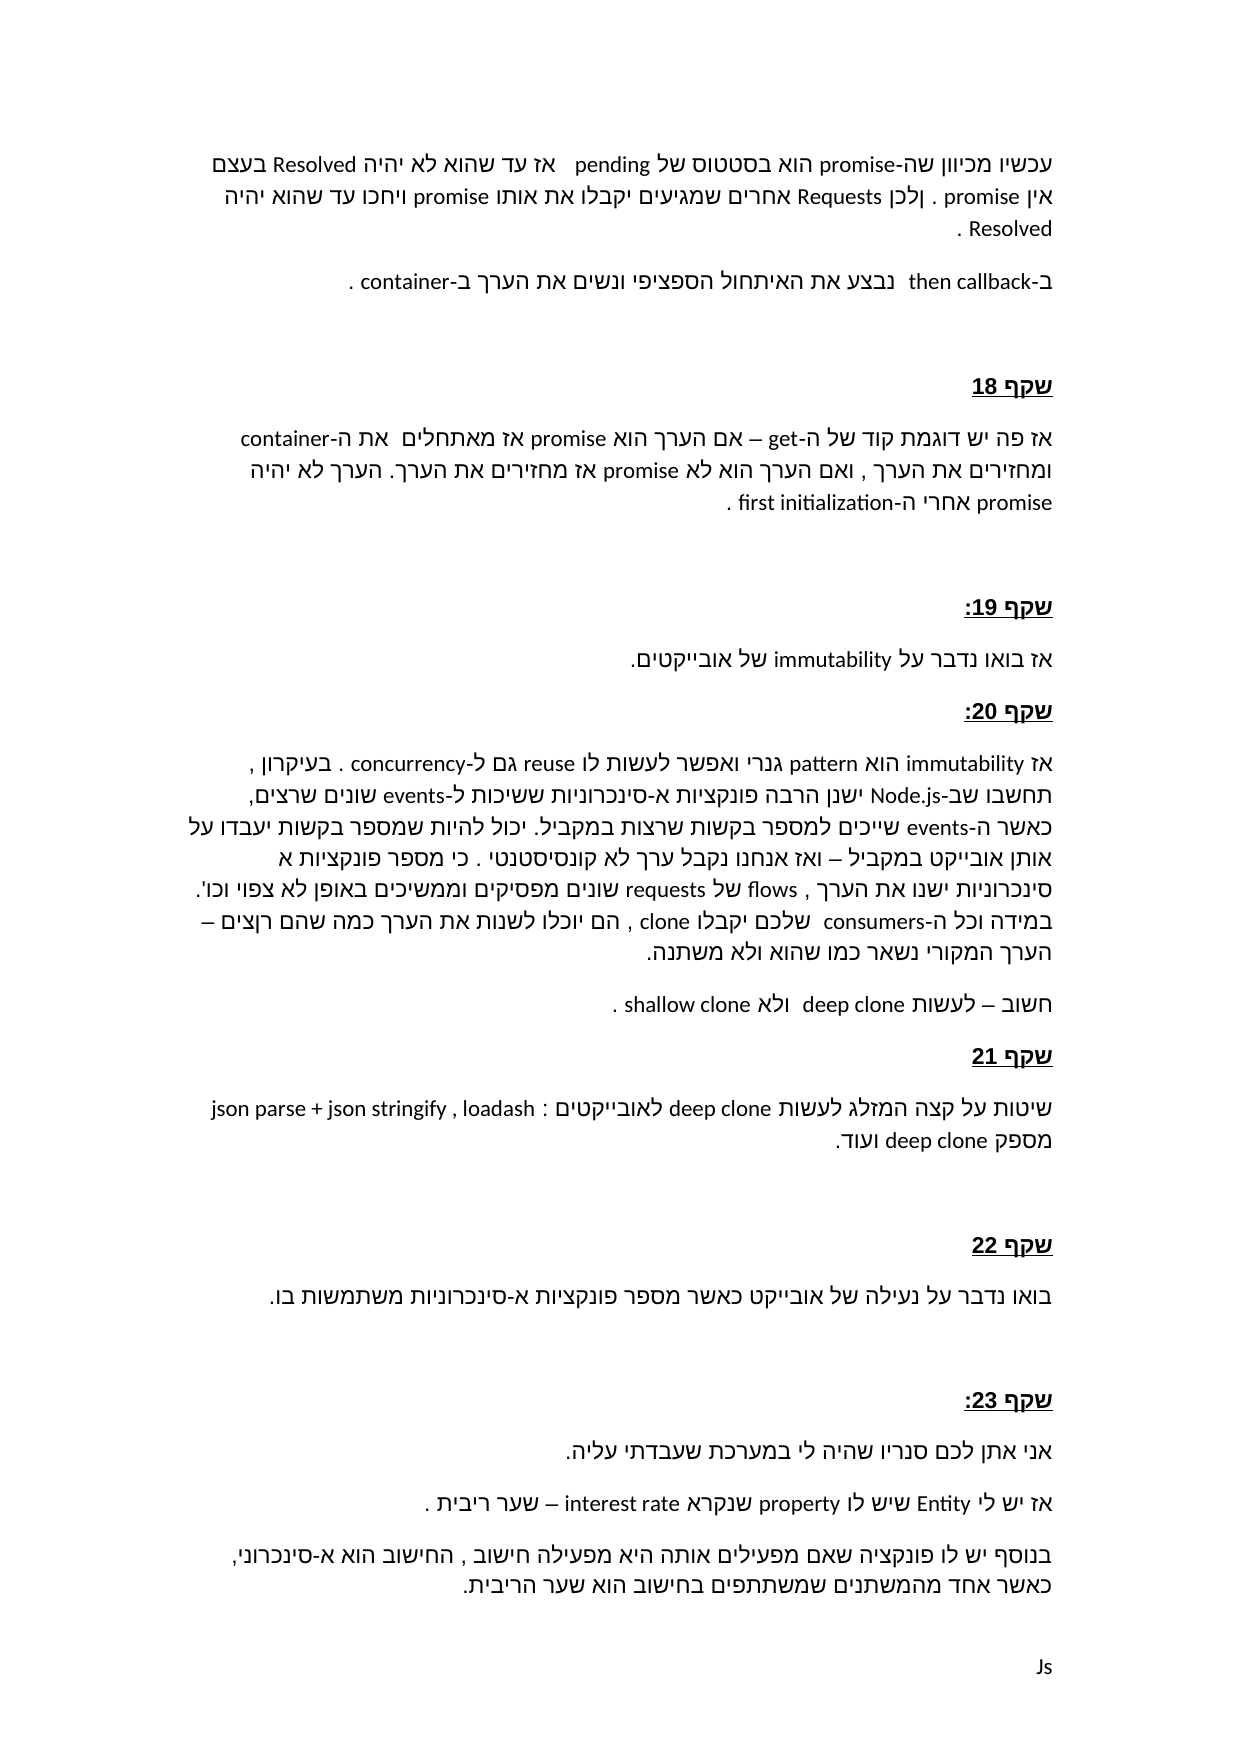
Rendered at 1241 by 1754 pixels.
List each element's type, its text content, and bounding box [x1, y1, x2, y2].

text ב-then callback נבצע את האיתחול הספציפי ונשים את הערך ב-container . [187, 267, 1053, 295]
text אז פה יש דוגמת קוד של ה-get – אם הערך הוא promise אז מאתחלים את ה-container ומחזירים את הערך , ואם הערך הוא לא promise אז מחזירים את הערך. הערך לא יהיה promise אחרי ה-first initialization . [187, 424, 1053, 516]
text שקף 21 [187, 1043, 1053, 1069]
text שקף 22 [187, 1232, 1053, 1258]
text חשוב – לעשות deep clone ולא shallow clone . [187, 990, 1053, 1018]
text שקף 18 [187, 373, 1053, 399]
text שקף 19: [187, 594, 1053, 621]
text בנוסף יש לו פונקציה שאם מפעילים אותה היא מפעילה חישוב , החישוב הוא א-סינכרוני, כאשר אחד מהמשתנים שמשתתפים בחישוב הוא שער הריבית. [187, 1542, 1053, 1599]
text שקף 23: [187, 1387, 1053, 1413]
text אז יש לי Entity שיש לו property שנקרא interest rate – שער ריבית . [187, 1489, 1053, 1517]
text אז בואו נדבר על immutability של אובייקטים. [187, 645, 1053, 673]
text שיטות על קצה המזלג לעשות deep clone לאובייקטים : json parse + json stringify , loadash מספק deep clone ועוד. [187, 1094, 1053, 1154]
text שקף 20: [187, 698, 1053, 725]
text אז immutability הוא pattern גנרי ואפשר לעשות לו reuse גם ל-concurrency . בעיקרון , תחשבו שב-Node.js ישנן הרבה פונקציות א-סינכרוניות ששיכות ל-events שונים שרצים, כאשר ה-events שייכים למספר בקשות שרצות במקביל. יכול להיות שמספר בקשות יעבדו על אותן אובייקט במקביל – ואז אנחנו נקבל ערך לא קונסיסטנטי . כי מספר פונקציות א סינכרוניות ישנו את הערך , flows של requests שונים מפסיקים וממשיכים באופן לא צפוי וכו'. במידה וכל ה-consumers שלכם יקבלו clone , הם יוכלו לשנות את הערך כמה שהם רןצים – הערך המקורי נשאר כמו שהוא ולא משתנה. [187, 749, 1053, 965]
text אני אתן לכם סנריו שהיה לי במערכת שעבדתי עליה. [187, 1438, 1053, 1464]
text עכשיו מכיוון שה-promise הוא בסטטוס של pending אז עד שהוא לא יהיה Resolved בעצם אין promise . ןלכן Requests אחרים שמגיעים יקבלו את אותו promise ויחכו עד שהוא יהיה Resolved . [187, 150, 1053, 242]
text בואו נדבר על נעילה של אובייקט כאשר מספר פונקציות א-סינכרוניות משתמשות בו. [187, 1283, 1053, 1309]
